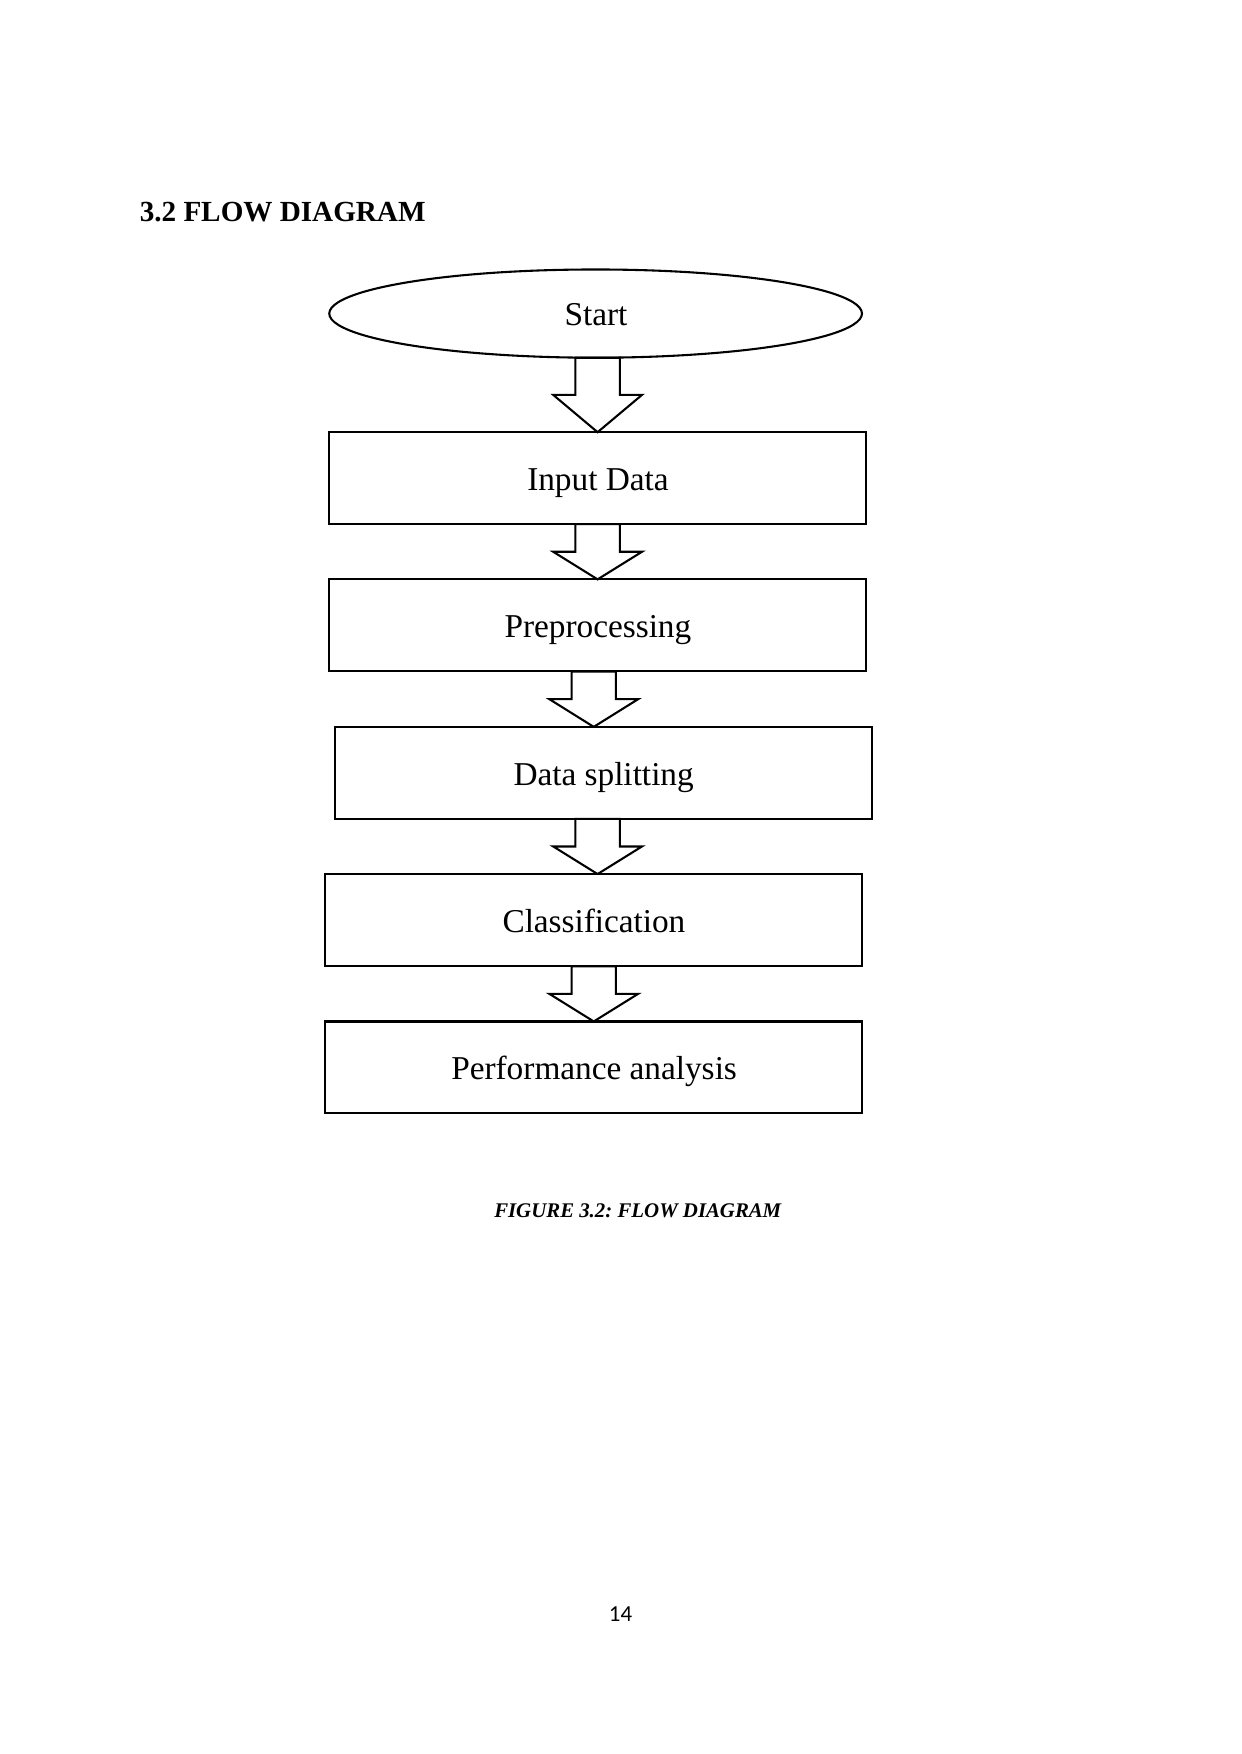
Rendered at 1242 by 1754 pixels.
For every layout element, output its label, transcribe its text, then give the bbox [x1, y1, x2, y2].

text FIGURE 3.2: FLOW DIAGRAM [139, 1198, 1137, 1222]
text 3.2 FLOW DIAGRAM [139, 194, 1137, 228]
